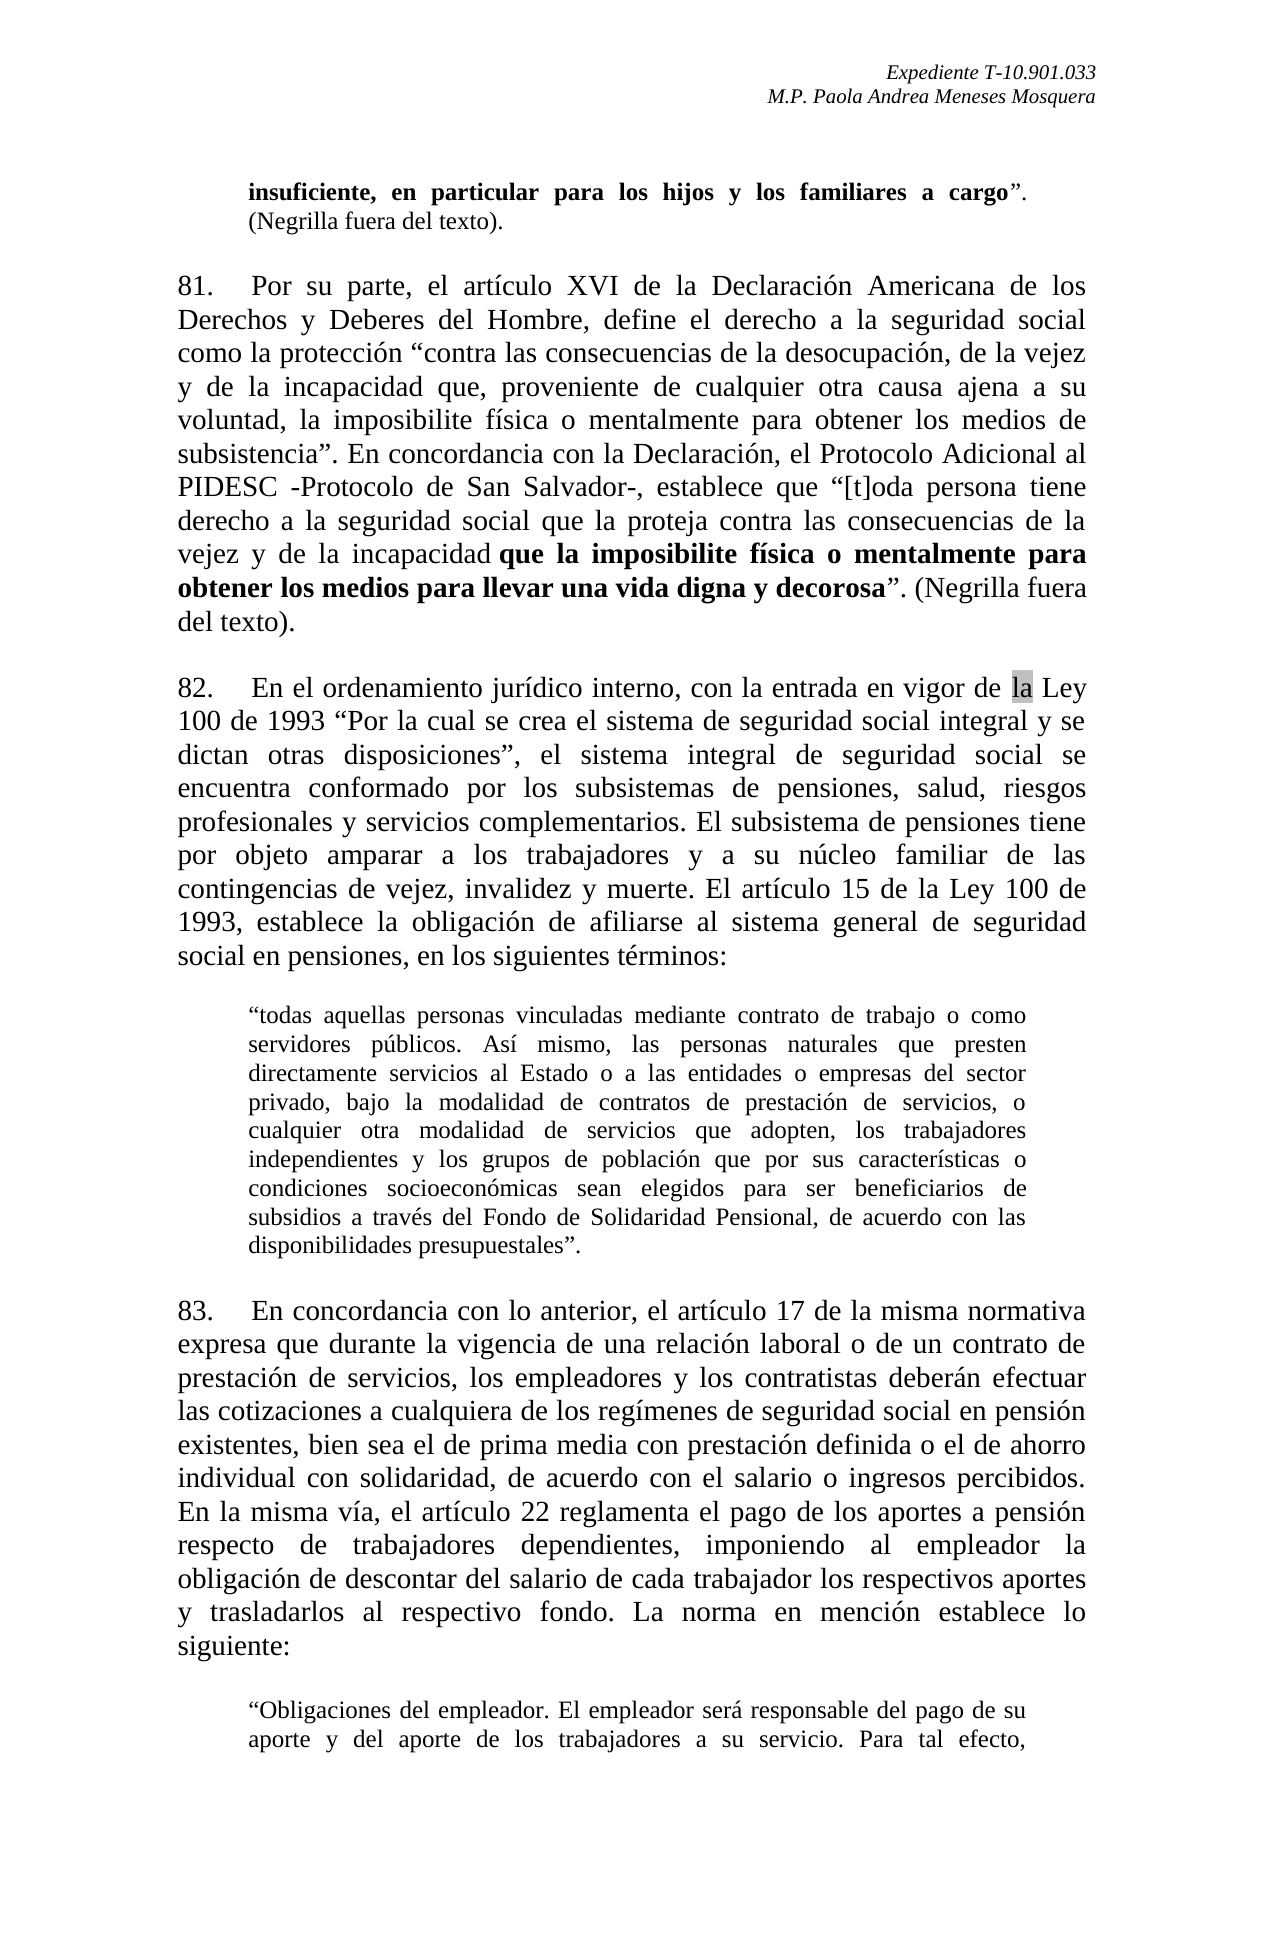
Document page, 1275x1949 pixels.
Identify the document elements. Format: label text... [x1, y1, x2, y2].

list En el ordenamiento jurídico interno, con la entrada en vigor de la Ley 100 de 1993 “Por la cual se crea el sistema de seguridad social integral y se dictan otras disposiciones”, el sistema integral de seguridad social se encuentra conformado por los subsistemas de pensiones, salud, riesgos profesionales y servicios complementarios. El subsistema de pensiones tiene por objeto amparar a los trabajadores y a su núcleo familiar de las contingencias de vejez, invalidez y muerte. El artículo 15 de la Ley 100 de 1993, establece la obligación de afiliarse al sistema general de seguridad social en pensiones, en los siguientes términos: [177, 670, 1087, 972]
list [248, 1695, 1027, 1753]
list Por su parte, el artículo XVI de la Declaración Americana de los Derechos y Deberes del Hombre, define el derecho a la seguridad social como la protección “contra las consecuencias de la desocupación, de la vejez y de la incapacidad que, proveniente de cualquier otra causa ajena a su voluntad, la imposibilite física o mentalmente para obtener los medios de subsistencia”. En concordancia con la Declaración, el Protocolo Adicional al PIDESC -Protocolo de San Salvador-, establece que “[t]oda persona tiene derecho a la seguridad social que la proteja contra las consecuencias de la vejez y de la incapacidad que la imposibilite física o mentalmente para obtener los medios para llevar una vida digna y decorosa”. (Negrilla fuera del texto). [177, 268, 1087, 637]
list En concordancia con lo anterior, el artículo 17 de la misma normativa expresa que durante la vigencia de una relación laboral o de un contrato de prestación de servicios, los empleadores y los contratistas deberán efectuar las cotizaciones a cualquiera de los regímenes de seguridad social en pensión existentes, bien sea el de prima media con prestación definida o el de ahorro individual con solidaridad, de acuerdo con el salario o ingresos percibidos. En la misma vía, el artículo 22 reglamenta el pago de los aportes a pensión respecto de trabajadores dependientes, imponiendo al empleador la obligación de descontar del salario de cada trabajador los respectivos aportes y trasladarlos al respectivo fondo. La norma en mención establece lo siguiente: [177, 1293, 1087, 1662]
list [248, 177, 1027, 235]
list “todas aquellas personas vinculadas mediante contrato de trabajo o como servidores públicos. Así mismo, las personas naturales que presten directamente servicios al Estado o a las entidades o empresas del sector privado, bajo la modalidad de contratos de prestación de servicios, o cualquier otra modalidad de servicios que adopten, los trabajadores independientes y los grupos de población que por sus características o condiciones socioeconómicas sean elegidos para ser beneficiarios de subsidios a través del Fondo de Solidaridad Pensional, de acuerdo con las disponibilidades presupuestales”. [248, 1000, 1027, 1259]
